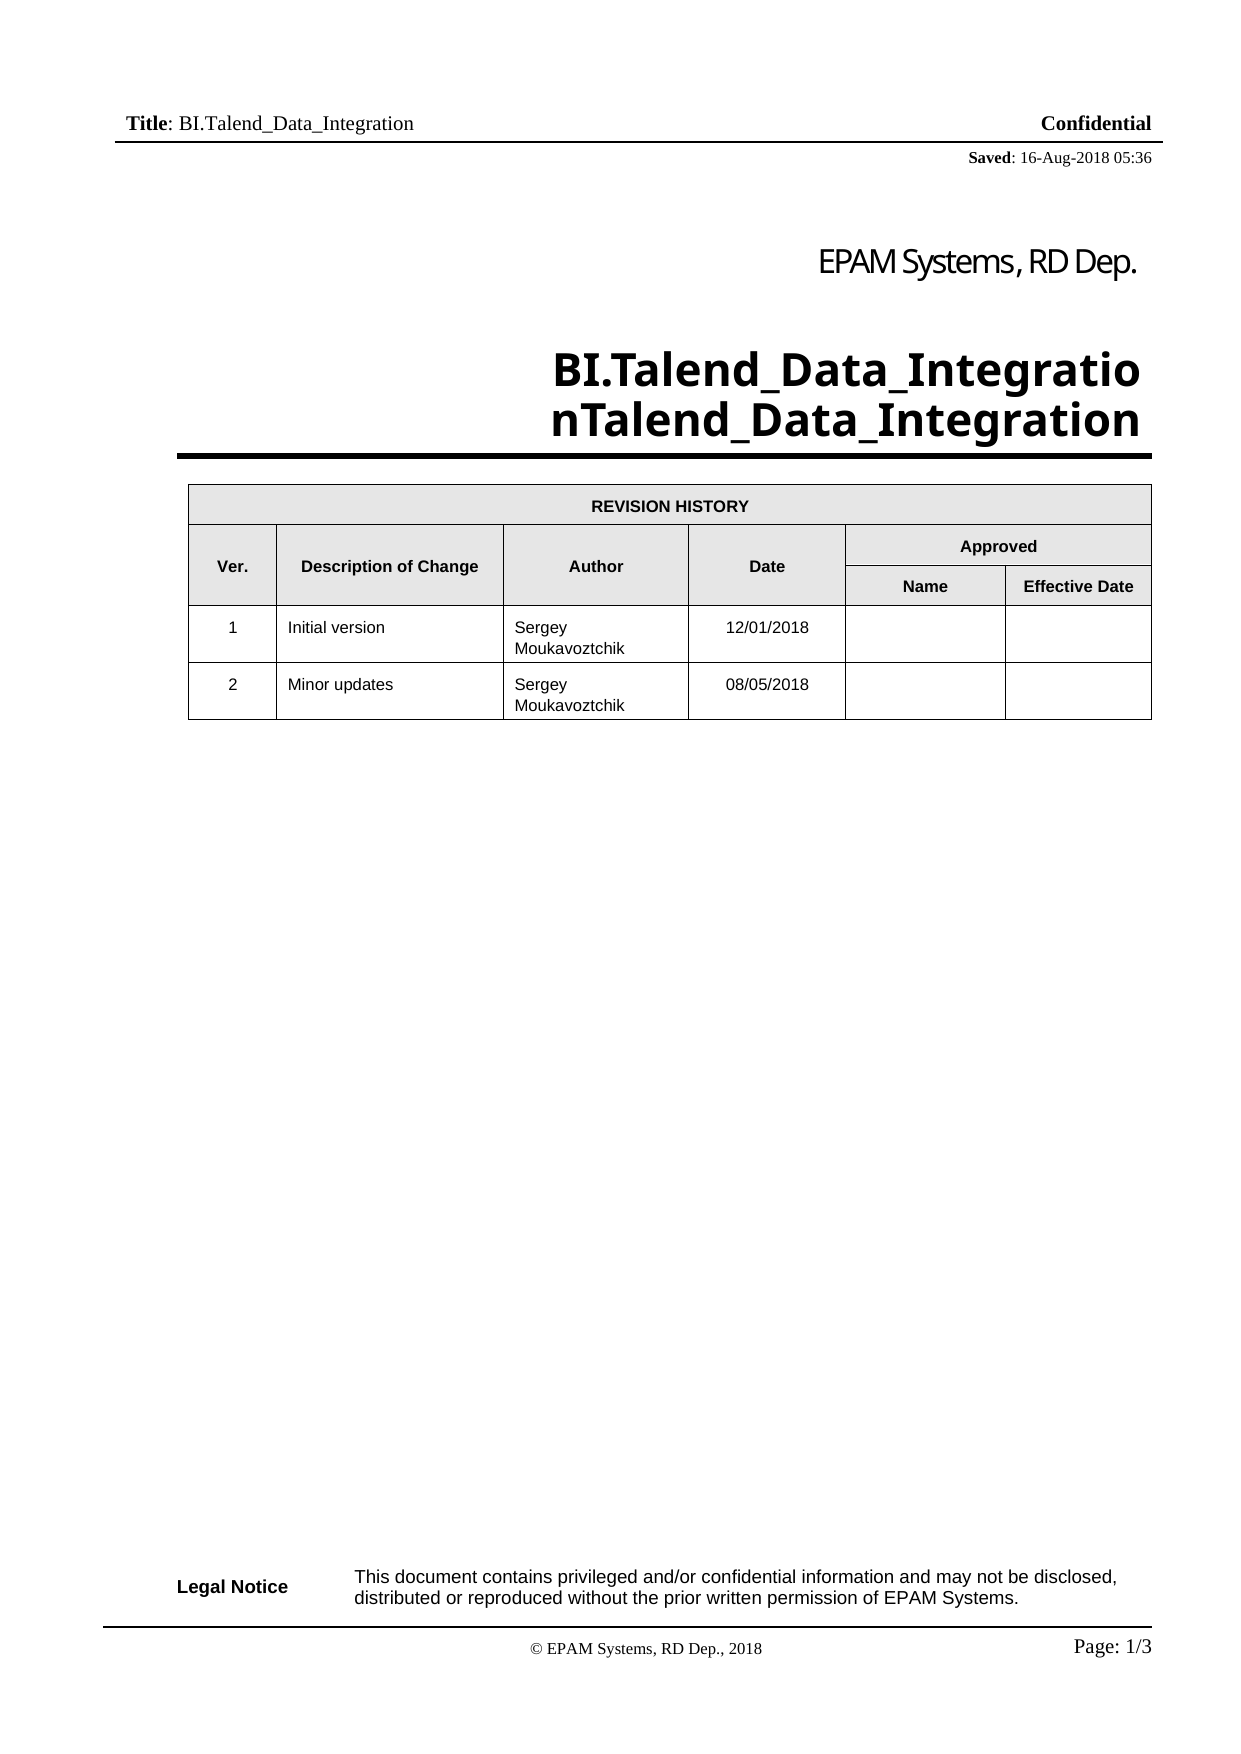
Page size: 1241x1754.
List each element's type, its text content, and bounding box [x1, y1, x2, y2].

table_cell [1006, 663, 1151, 719]
table_cell Initial version [277, 606, 503, 662]
table_cell Ver. [189, 525, 276, 605]
table_cell Sergey Moukavoztchik [504, 606, 688, 662]
table_cell 08/05/2018 [689, 663, 845, 719]
table_cell [846, 606, 1005, 662]
table_cell [1006, 606, 1151, 662]
table_header , RD Dep. [177, 238, 1152, 284]
table_cell Sergey Moukavoztchik [504, 663, 688, 719]
table_cell 2 [189, 663, 276, 719]
table_cell 1 [189, 606, 276, 662]
table_cell Date [689, 525, 845, 605]
table_cell Author [504, 525, 688, 605]
table_cell BI.Talend_Data_Integration [177, 284, 1152, 446]
table_cell Effective Date [1006, 566, 1151, 605]
table_header REVISION HISTORY [189, 485, 1151, 524]
table_cell Description of Change [277, 525, 503, 605]
table_cell Minor updates [277, 663, 503, 719]
table_cell 12/01/2018 [689, 606, 845, 662]
table_cell Name [846, 566, 1005, 605]
table_cell [846, 663, 1005, 719]
table_cell Approved [846, 525, 1151, 564]
